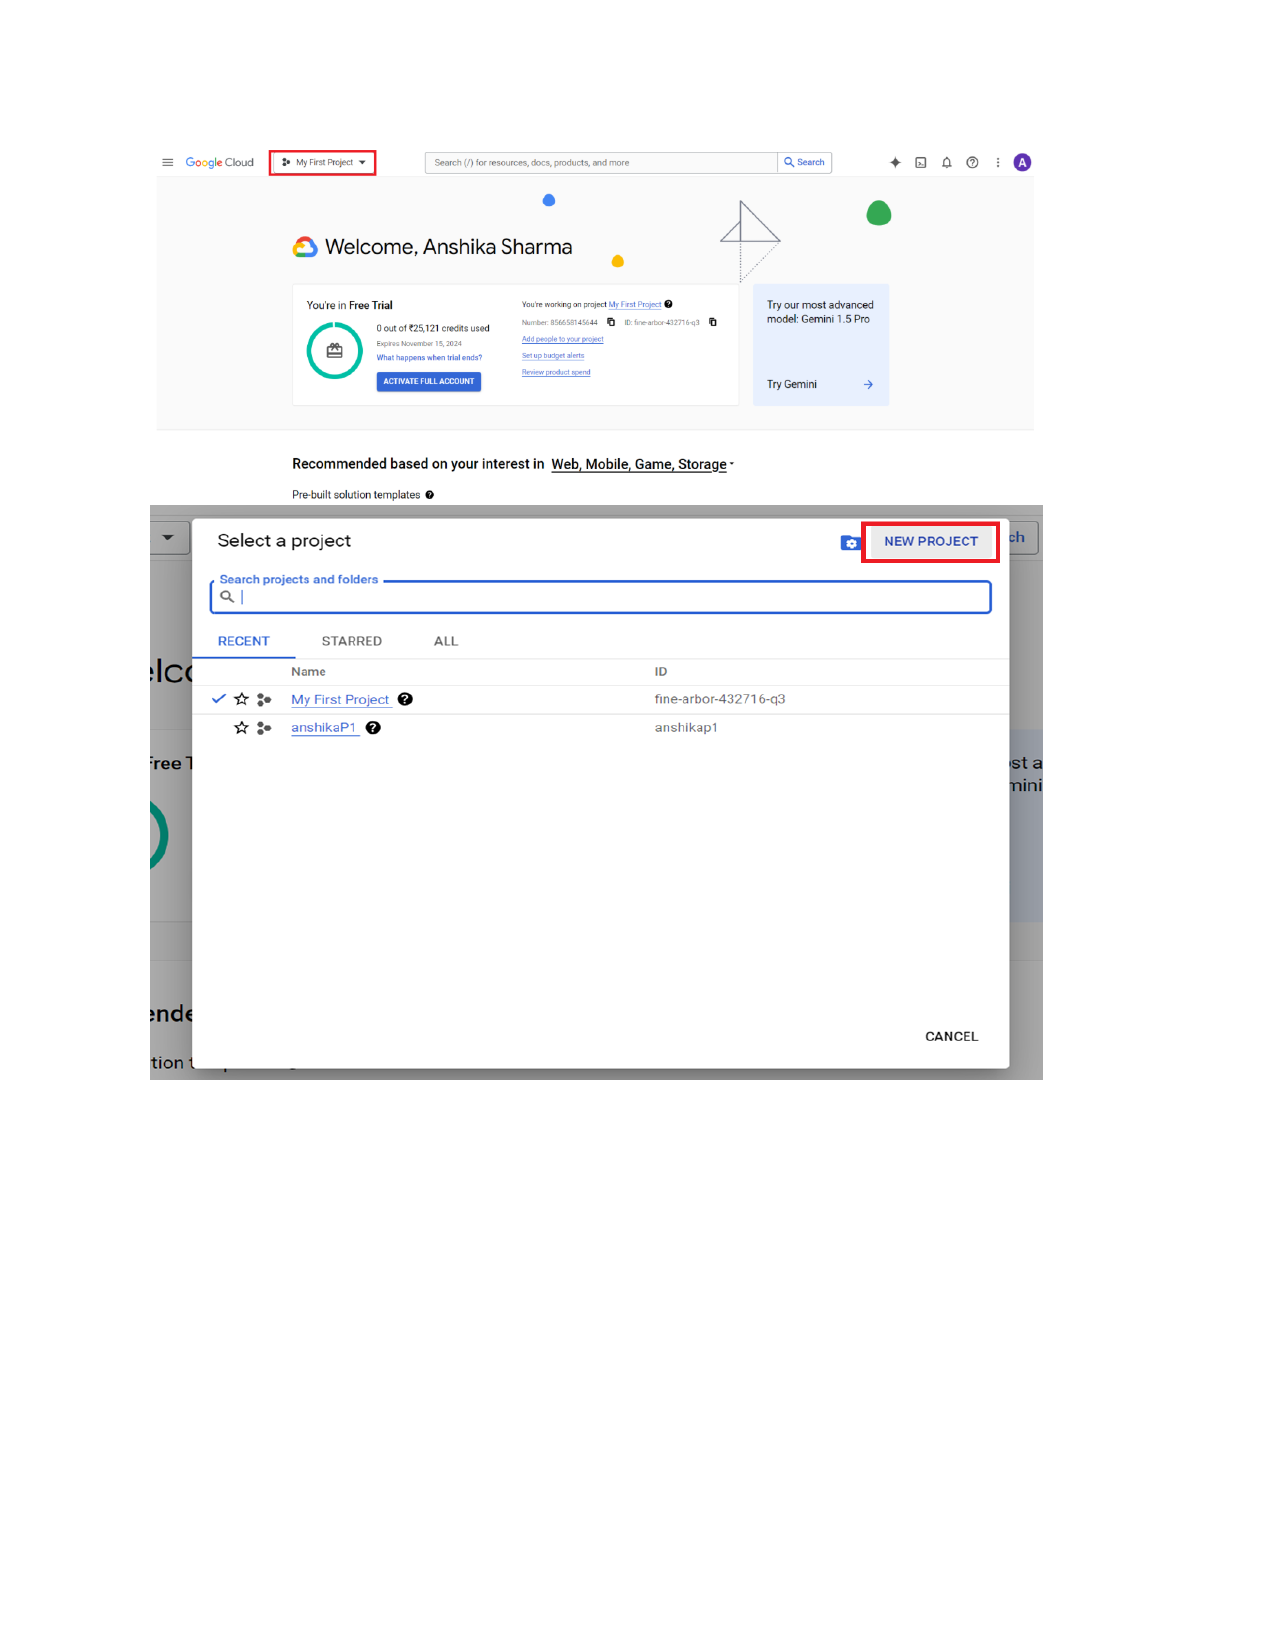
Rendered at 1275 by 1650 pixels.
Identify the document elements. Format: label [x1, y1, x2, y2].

picture [150, 505, 1043, 1080]
picture [156, 150, 1035, 503]
